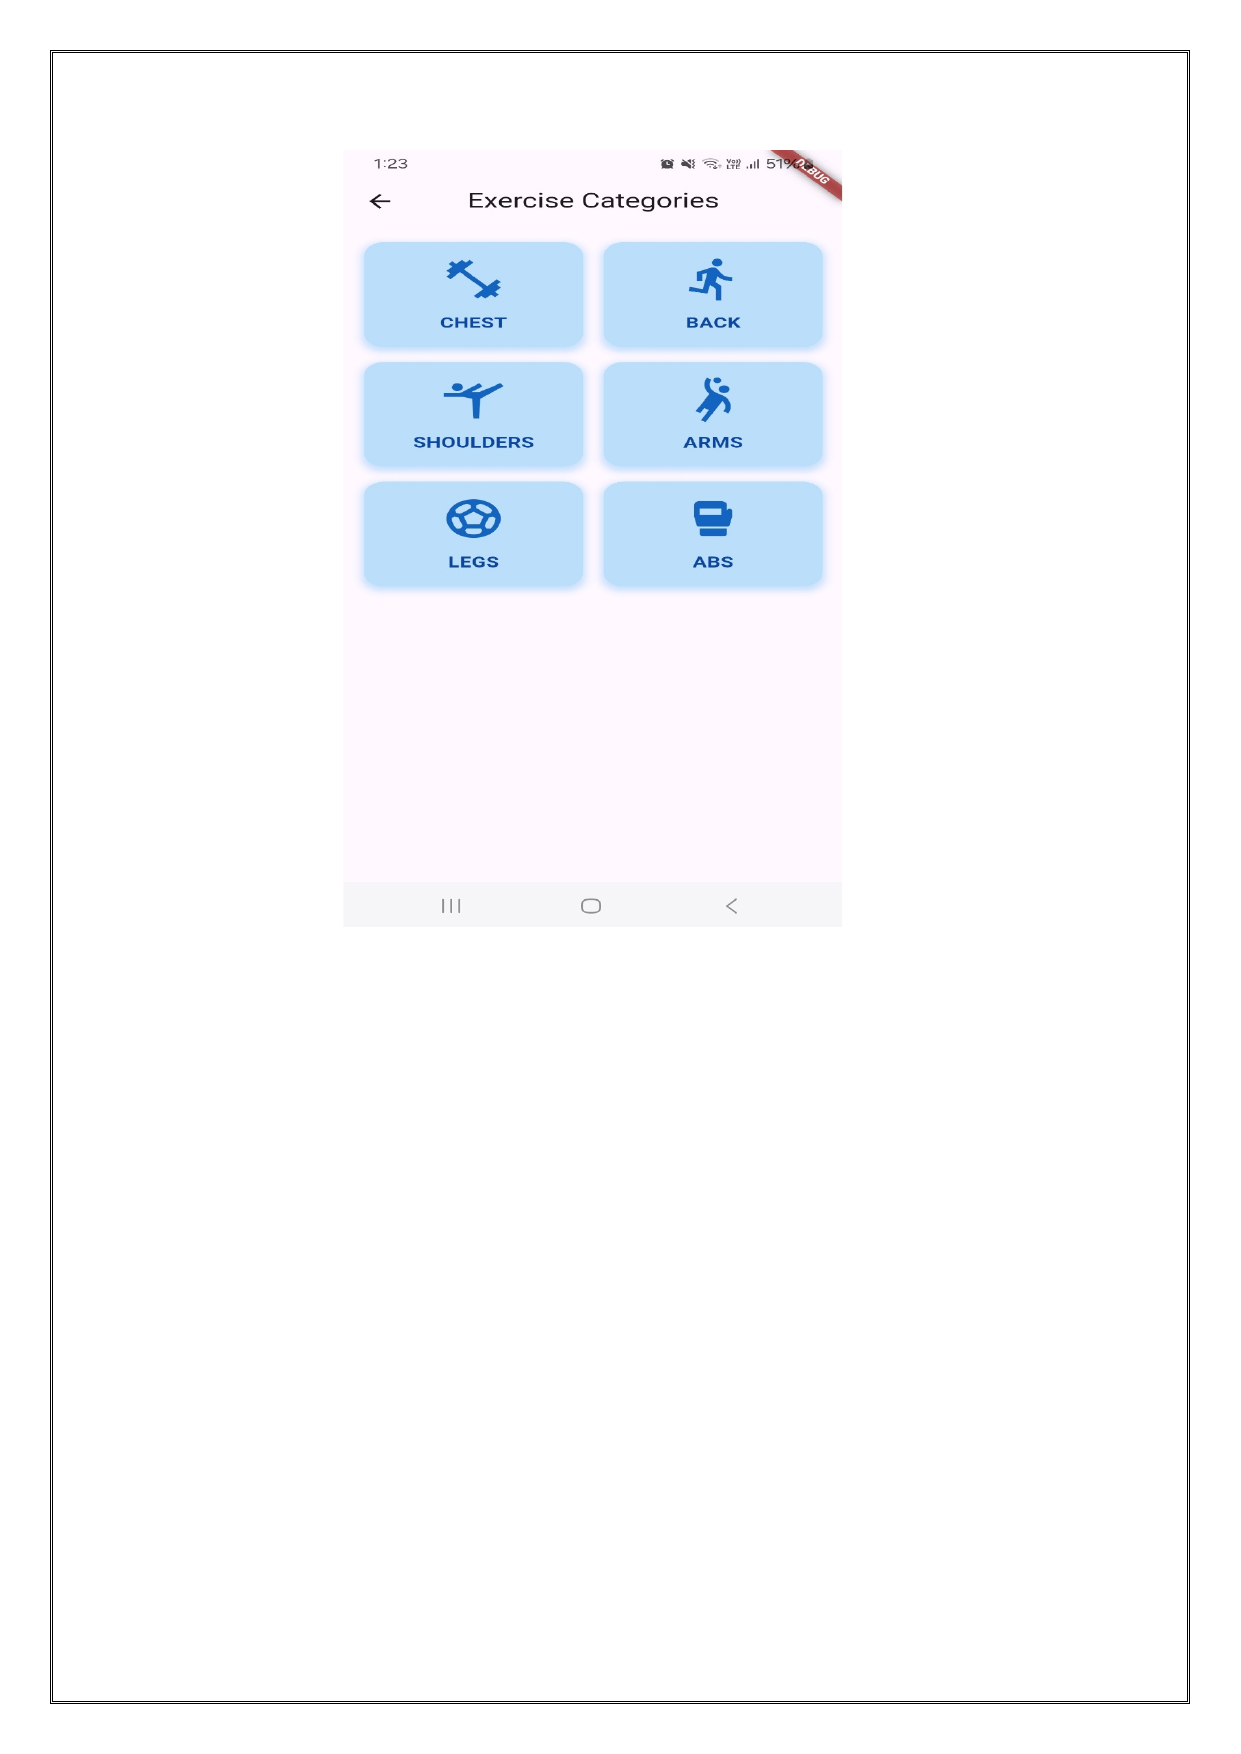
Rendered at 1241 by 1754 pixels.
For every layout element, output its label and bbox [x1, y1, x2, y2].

picture [343, 150, 843, 927]
